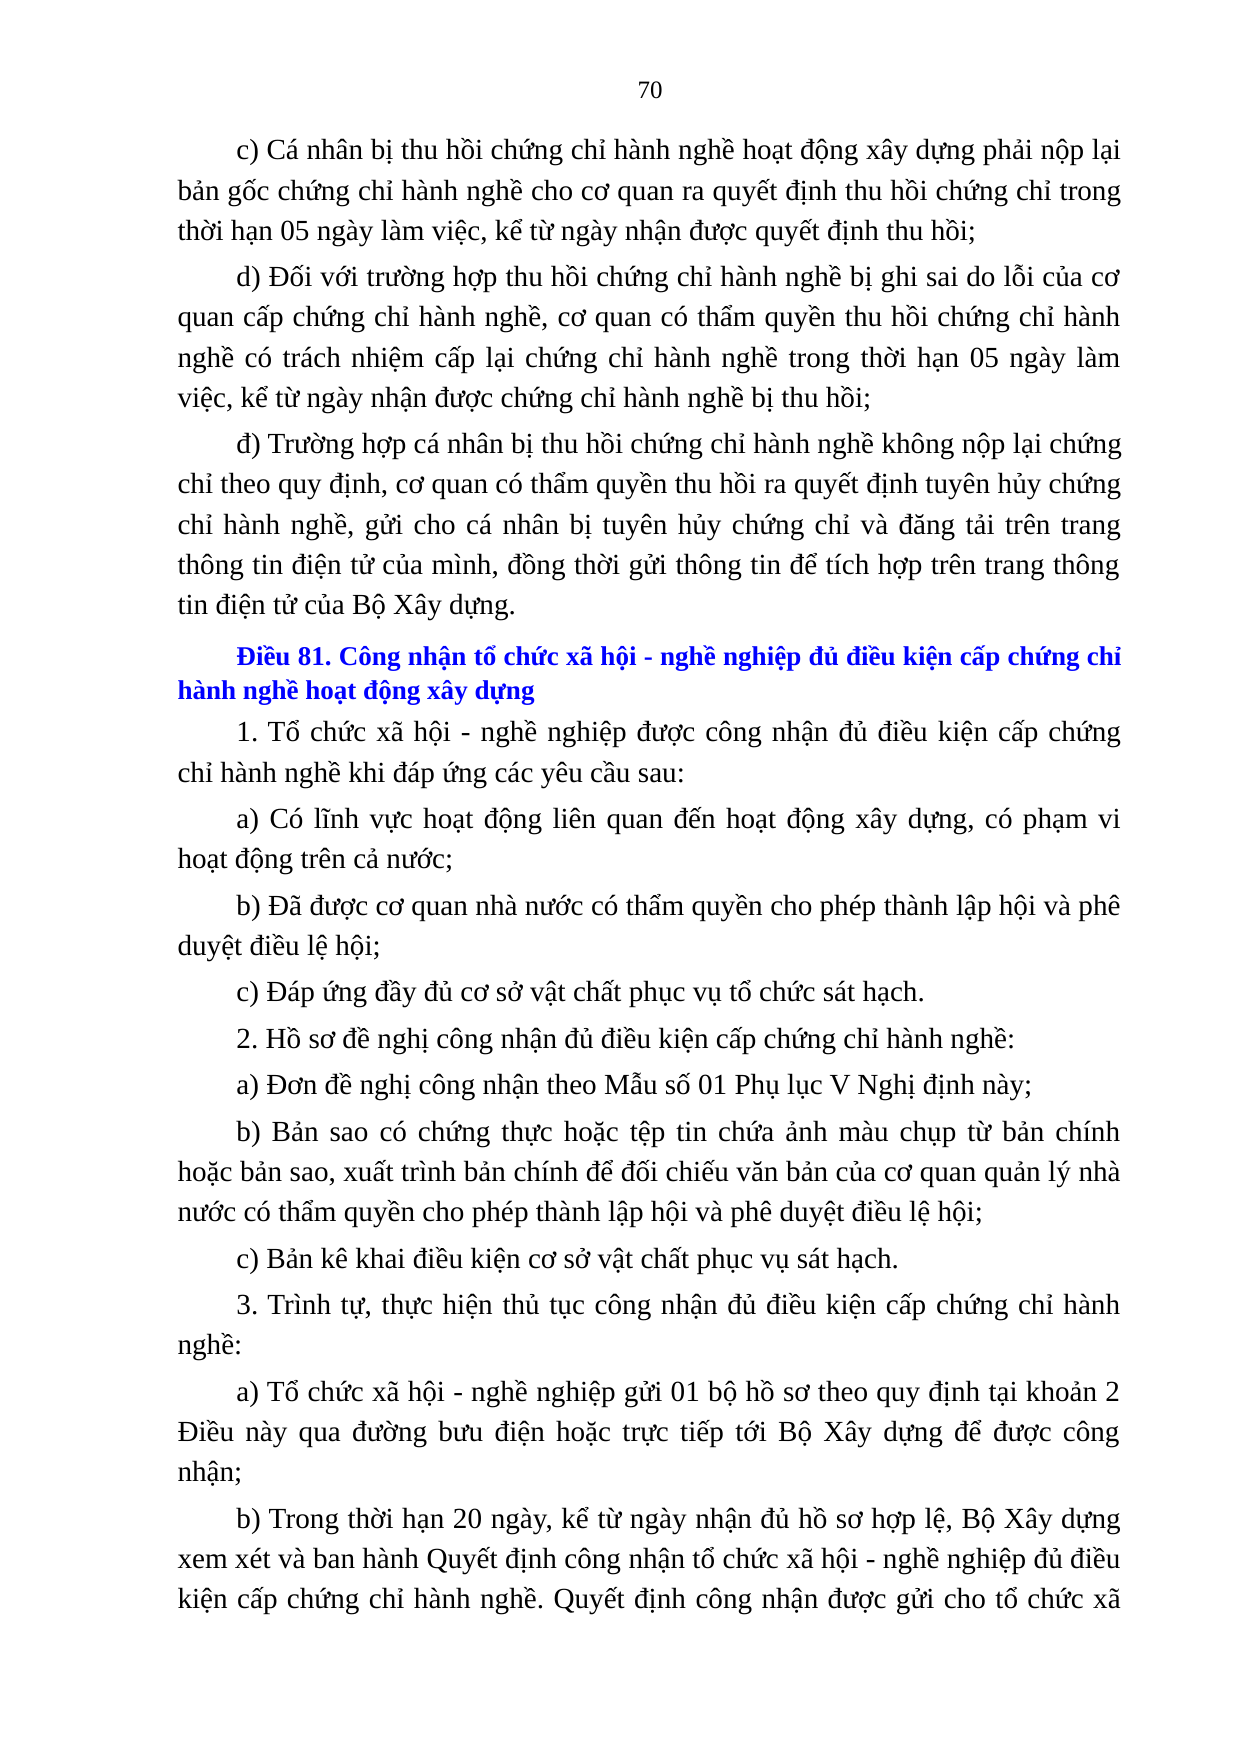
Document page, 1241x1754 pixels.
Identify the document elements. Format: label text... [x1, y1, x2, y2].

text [177, 1501, 1122, 1615]
text 1. Tổ chức xã hội - nghề nghiệp được công nhận đủ điều kiện cấp chứng chỉ hành nghề khi đáp ứng các yêu cầu sau: [177, 714, 1122, 788]
text a) Tổ chức xã hội - nghề nghiệp gửi 01 bộ hồ sơ theo quy định tại khoản 2 Điều này qua đường bưu điện hoặc trực tiếp tới Bộ Xây dựng để được công nhận; [177, 1374, 1122, 1488]
text c) Cá nhân bị thu hồi chứng chỉ hành nghề hoạt động xây dựng phải nộp lại bản gốc chứng chỉ hành nghề cho cơ quan ra quyết định thu hồi chứng chỉ trong thời hạn 05 ngày làm việc, kể từ ngày nhận được quyết định thu hồi; [177, 132, 1122, 246]
text c) Bản kê khai điều kiện cơ sở vật chất phục vụ sát hạch. [177, 1241, 1122, 1274]
text đ) Trường hợp cá nhân bị thu hồi chứng chỉ hành nghề không nộp lại chứng chỉ theo quy định, cơ quan có thẩm quyền thu hồi ra quyết định tuyên hủy chứng chỉ hành nghề, gửi cho cá nhân bị tuyên hủy chứng chỉ và đăng tải trên trang thông tin điện tử của mình, đồng thời gửi thông tin để tích hợp trên trang thông tin điện tử của Bộ Xây dựng. [177, 426, 1122, 621]
subtitle Điều 81. Công nhận tổ chức xã hội - nghề nghiệp đủ điều kiện cấp chứng chỉ hành nghề hoạt động xây dựng [177, 640, 1122, 705]
text d) Đối với trường hợp thu hồi chứng chỉ hành nghề bị ghi sai do lỗi của cơ quan cấp chứng chỉ hành nghề, cơ quan có thẩm quyền thu hồi chứng chỉ hành nghề có trách nhiệm cấp lại chứng chỉ hành nghề trong thời hạn 05 ngày làm việc, kể từ ngày nhận được chứng chỉ hành nghề bị thu hồi; [177, 259, 1122, 413]
text 3. Trình tự, thực hiện thủ tục công nhận đủ điều kiện cấp chứng chỉ hành nghề: [177, 1287, 1122, 1361]
text a) Có lĩnh vực hoạt động liên quan đến hoạt động xây dựng, có phạm vi hoạt động trên cả nước; [177, 801, 1122, 875]
text b) Đã được cơ quan nhà nước có thẩm quyền cho phép thành lập hội và phê duyệt điều lệ hội; [177, 888, 1122, 962]
text b) Bản sao có chứng thực hoặc tệp tin chứa ảnh màu chụp từ bản chính hoặc bản sao, xuất trình bản chính để đối chiếu văn bản của cơ quan quản lý nhà nước có thẩm quyền cho phép thành lập hội và phê duyệt điều lệ hội; [177, 1114, 1122, 1228]
text a) Đơn đề nghị công nhận theo Mẫu số 01 Phụ lục V Nghị định này; [177, 1067, 1122, 1101]
text 2. Hồ sơ đề nghị công nhận đủ điều kiện cấp chứng chỉ hành nghề: [177, 1021, 1122, 1054]
text c) Đáp ứng đầy đủ cơ sở vật chất phục vụ tổ chức sát hạch. [177, 974, 1122, 1008]
